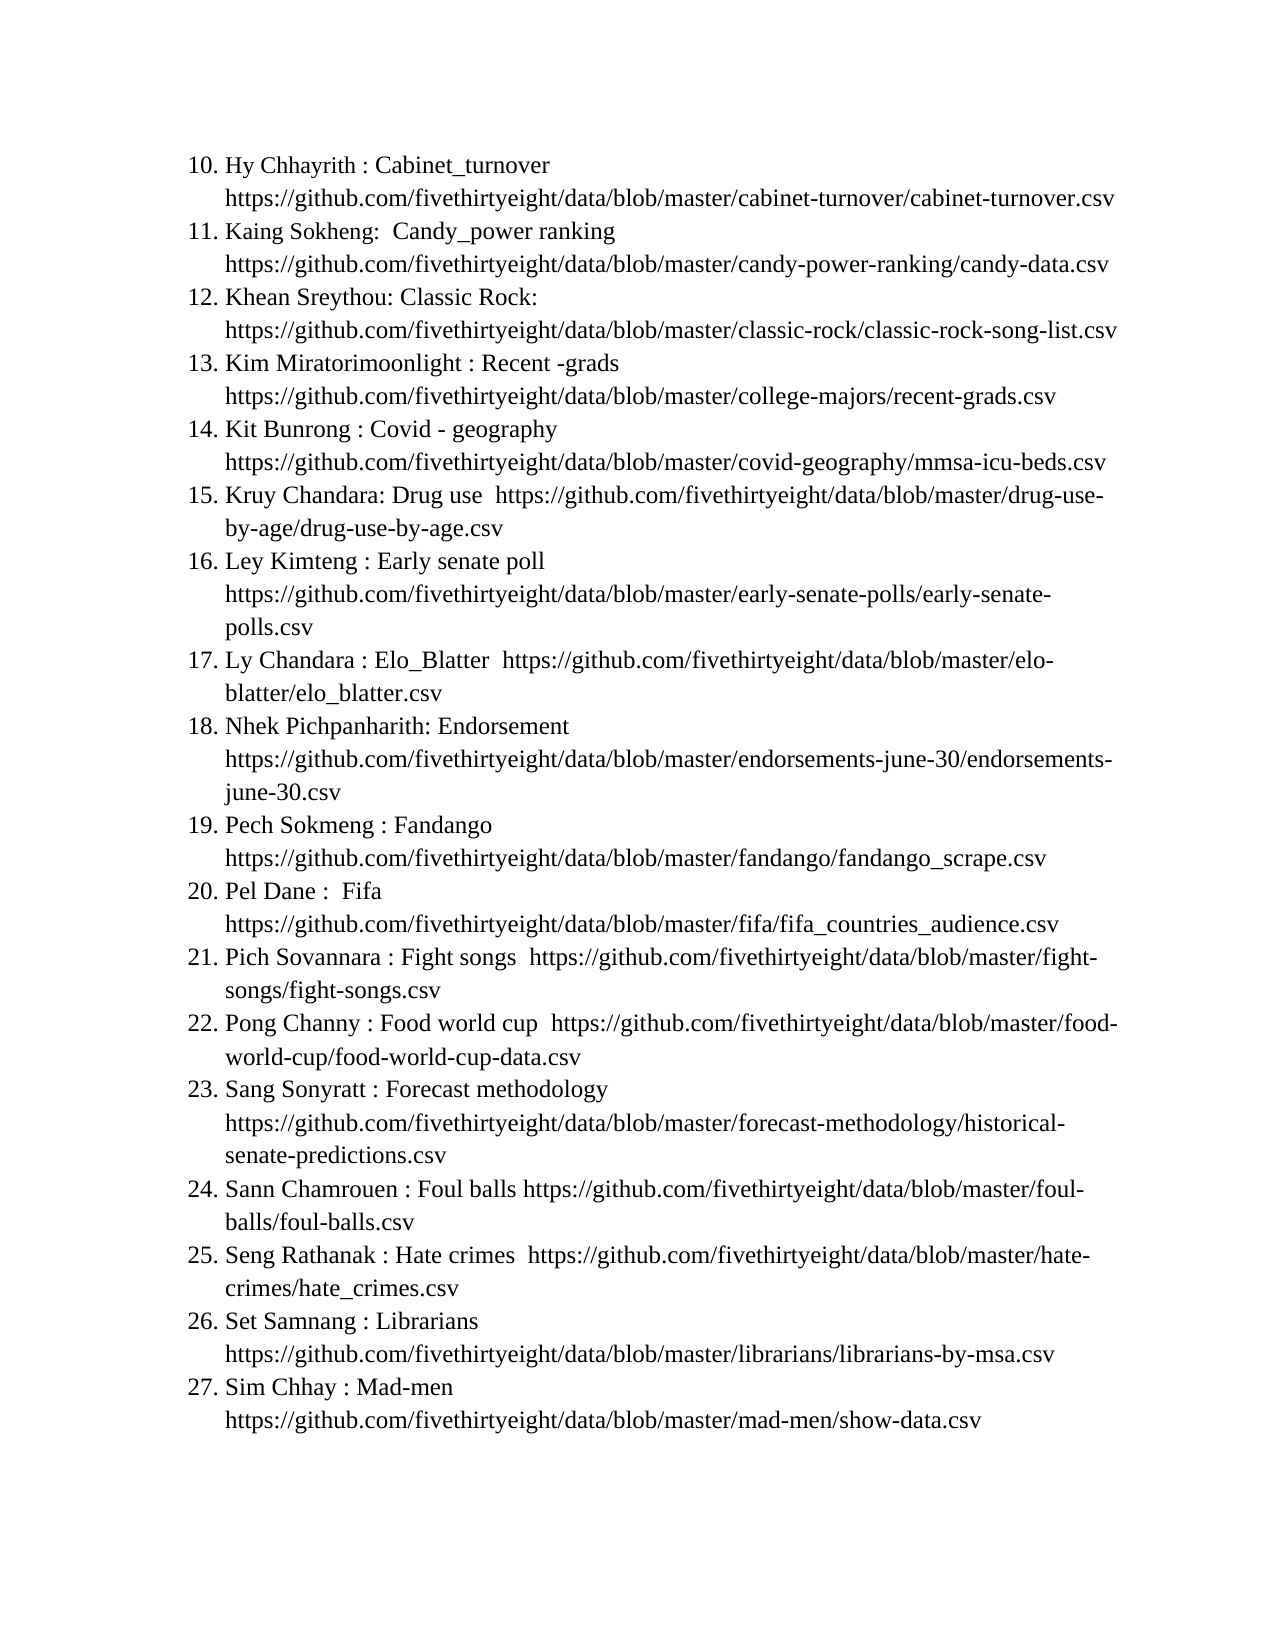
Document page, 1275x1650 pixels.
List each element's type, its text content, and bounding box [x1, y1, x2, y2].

list Ly Chandara : Elo_Blatter https://github.com/fivethirtyeight/data/blob/master/elo-blatter/elo_blatter.csv [187, 645, 1125, 707]
list Hy Chhayrith : Cabinet_turnover https://github.com/fivethirtyeight/data/blob/master/cabinet-turnover/cabinet-turnover.csv [187, 150, 1125, 212]
list Nhek Pichpanharith: Endorsement https://github.com/fivethirtyeight/data/blob/master/endorsements-june-30/endorsements-june-30.csv [187, 711, 1125, 806]
list Pich Sovannara : Fight songs https://github.com/fivethirtyeight/data/blob/master/fight-songs/fight-songs.csv [187, 942, 1125, 1004]
list Sang Sonyratt : Forecast methodology https://github.com/fivethirtyeight/data/blob/master/forecast-methodology/historical-senate-predictions.csv [187, 1074, 1125, 1169]
list Kit Bunrong : Covid - geography https://github.com/fivethirtyeight/data/blob/master/covid-geography/mmsa-icu-beds.csv [187, 414, 1125, 476]
list Set Samnang : Librarians https://github.com/fivethirtyeight/data/blob/master/librarians/librarians-by-msa.csv [187, 1306, 1125, 1367]
list Kim Miratorimoonlight : Recent -grads https://github.com/fivethirtyeight/data/blob/master/college-majors/recent-grads.csv [187, 348, 1125, 410]
list Kruy Chandara: Drug use https://github.com/fivethirtyeight/data/blob/master/drug-use-by-age/drug-use-by-age.csv [187, 480, 1125, 542]
list Sann Chamrouen : Foul balls https://github.com/fivethirtyeight/data/blob/master/foul-balls/foul-balls.csv [187, 1174, 1125, 1235]
list Kaing Sokheng: Candy_power ranking https://github.com/fivethirtyeight/data/blob/master/candy-power-ranking/candy-data.csv [187, 216, 1125, 278]
list Ley Kimteng : Early senate poll https://github.com/fivethirtyeight/data/blob/master/early-senate-polls/early-senate-polls.csv [187, 546, 1125, 641]
list Sim Chhay : Mad-men https://github.com/fivethirtyeight/data/blob/master/mad-men/show-data.csv [187, 1372, 1125, 1433]
list Seng Rathanak : Hate crimes https://github.com/fivethirtyeight/data/blob/master/hate-crimes/hate_crimes.csv [187, 1240, 1125, 1301]
list Pong Channy : Food world cup https://github.com/fivethirtyeight/data/blob/master/food-world-cup/food-world-cup-data.csv [187, 1008, 1125, 1070]
list Pel Dane : Fifa https://github.com/fivethirtyeight/data/blob/master/fifa/fifa_countries_audience.csv [187, 876, 1125, 938]
list Khean Sreythou: Classic Rock: https://github.com/fivethirtyeight/data/blob/master/classic-rock/classic-rock-song-list.csv [187, 282, 1125, 344]
list Pech Sokmeng : Fandango https://github.com/fivethirtyeight/data/blob/master/fandango/fandango_scrape.csv [187, 810, 1125, 872]
